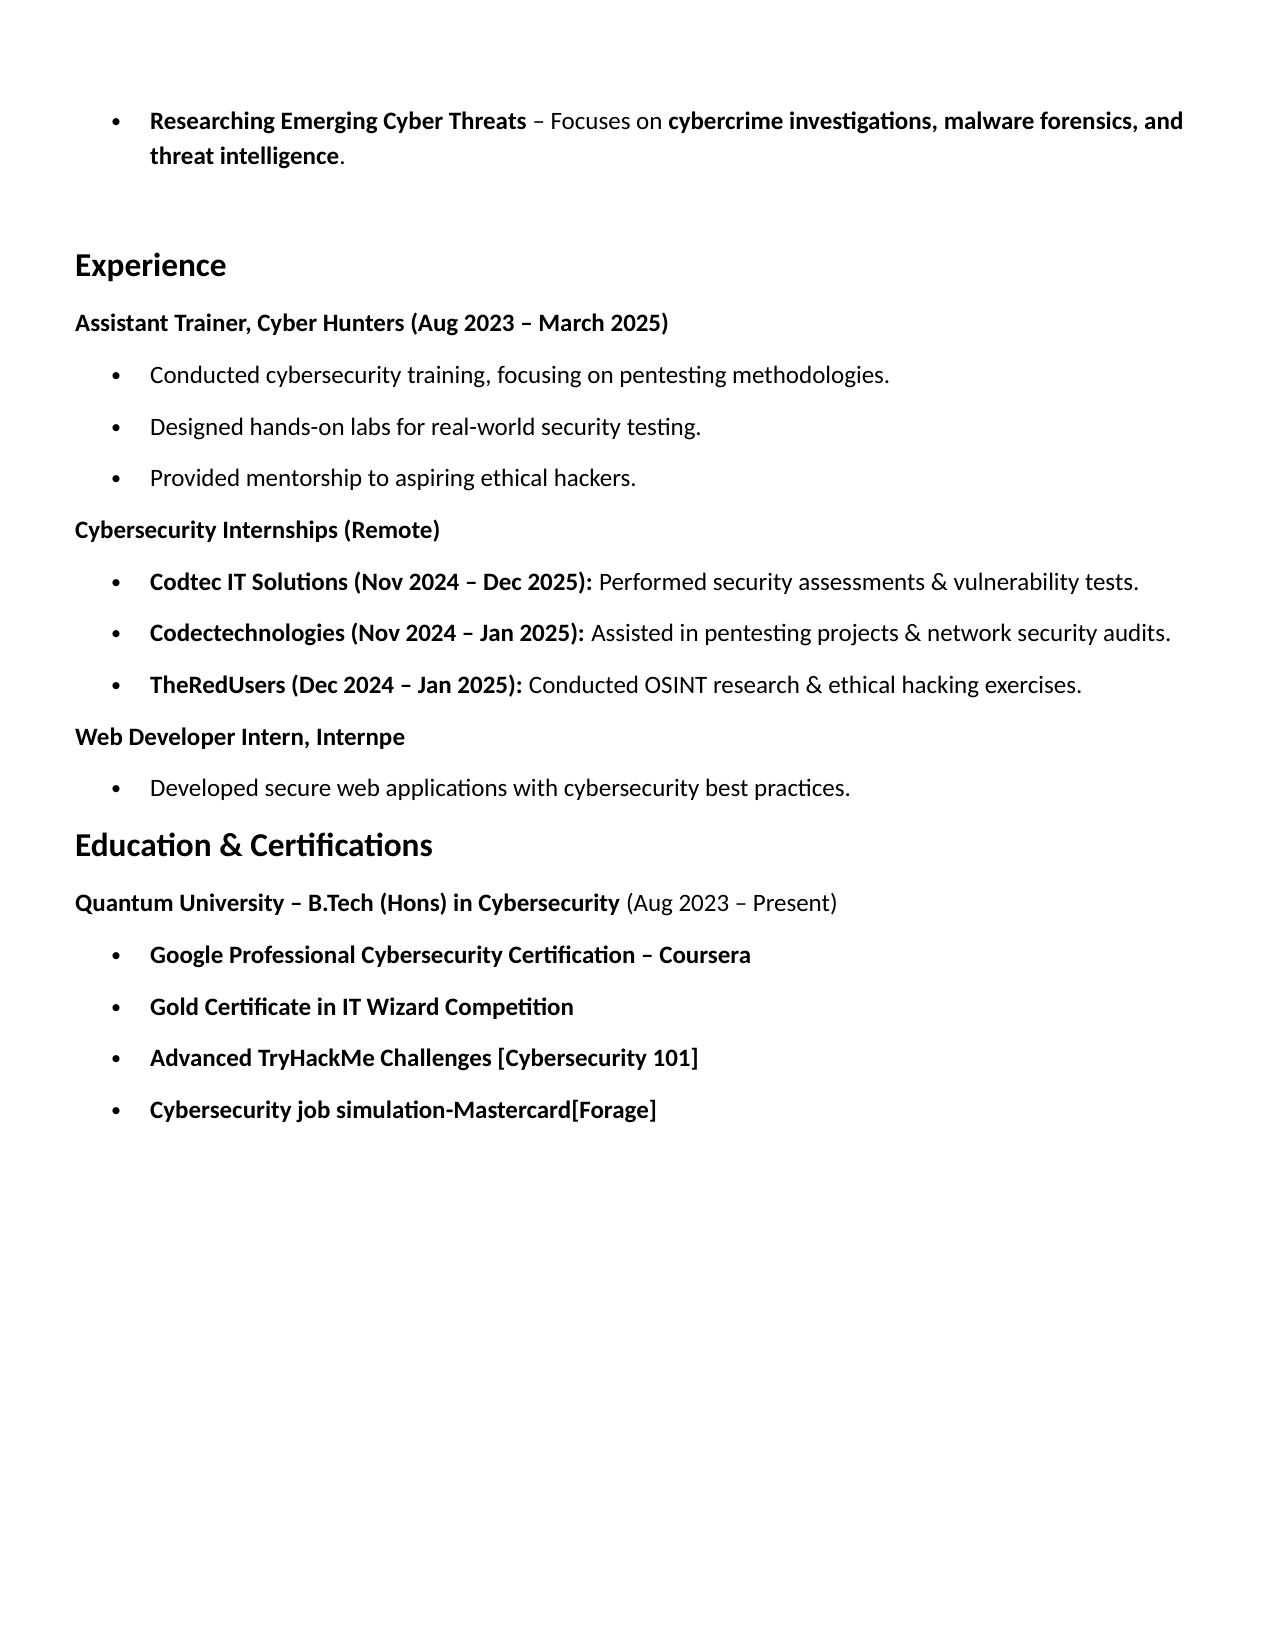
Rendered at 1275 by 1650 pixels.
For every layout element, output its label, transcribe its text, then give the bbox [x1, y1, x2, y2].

list Advanced TryHackMe Challenges [Cybersecurity 101] [112, 1042, 1200, 1073]
list Provided mentorship to aspiring ethical hackers. [112, 462, 1200, 493]
list TheRedUsers (Dec 2024 – Jan 2025): Conducted OSINT research & ethical hacking exercises. [112, 669, 1200, 699]
list Gold Certificate in IT Wizard Competition [112, 991, 1200, 1021]
text Assistant Trainer, Cyber Hunters (Aug 2023 – March 2025) [75, 307, 1200, 338]
list Codtec IT Solutions (Nov 2024 – Dec 2025): Performed security assessments & vulnerability tests. [112, 566, 1200, 596]
list Conducted cybersecurity training, focusing on pentesting methodologies. [112, 359, 1200, 389]
text Education & Certifications [75, 824, 1200, 865]
list Researching Emerging Cyber Threats – Focuses on cybercrime investigations, malware forensics, and threat intelligence. [112, 106, 1200, 171]
text Web Developer Intern, Internpe [75, 721, 1200, 751]
text Quantum University – B.Tech (Hons) in Cybersecurity (Aug 2023 – Present) [75, 887, 1200, 918]
list Google Professional Cybersecurity Certification – Coursera [112, 939, 1200, 969]
list Codectechnologies (Nov 2024 – Jan 2025): Assisted in pentesting projects & network security audits. [112, 617, 1200, 648]
text Experience [75, 244, 1200, 284]
list Cybersecurity job simulation-Mastercard[Forage] [112, 1094, 1200, 1124]
list Designed hands-on labs for real-world security testing. [112, 411, 1200, 441]
text Cybersecurity Internships (Remote) [75, 514, 1200, 544]
list Developed secure web applications with cybersecurity best practices. [112, 772, 1200, 803]
